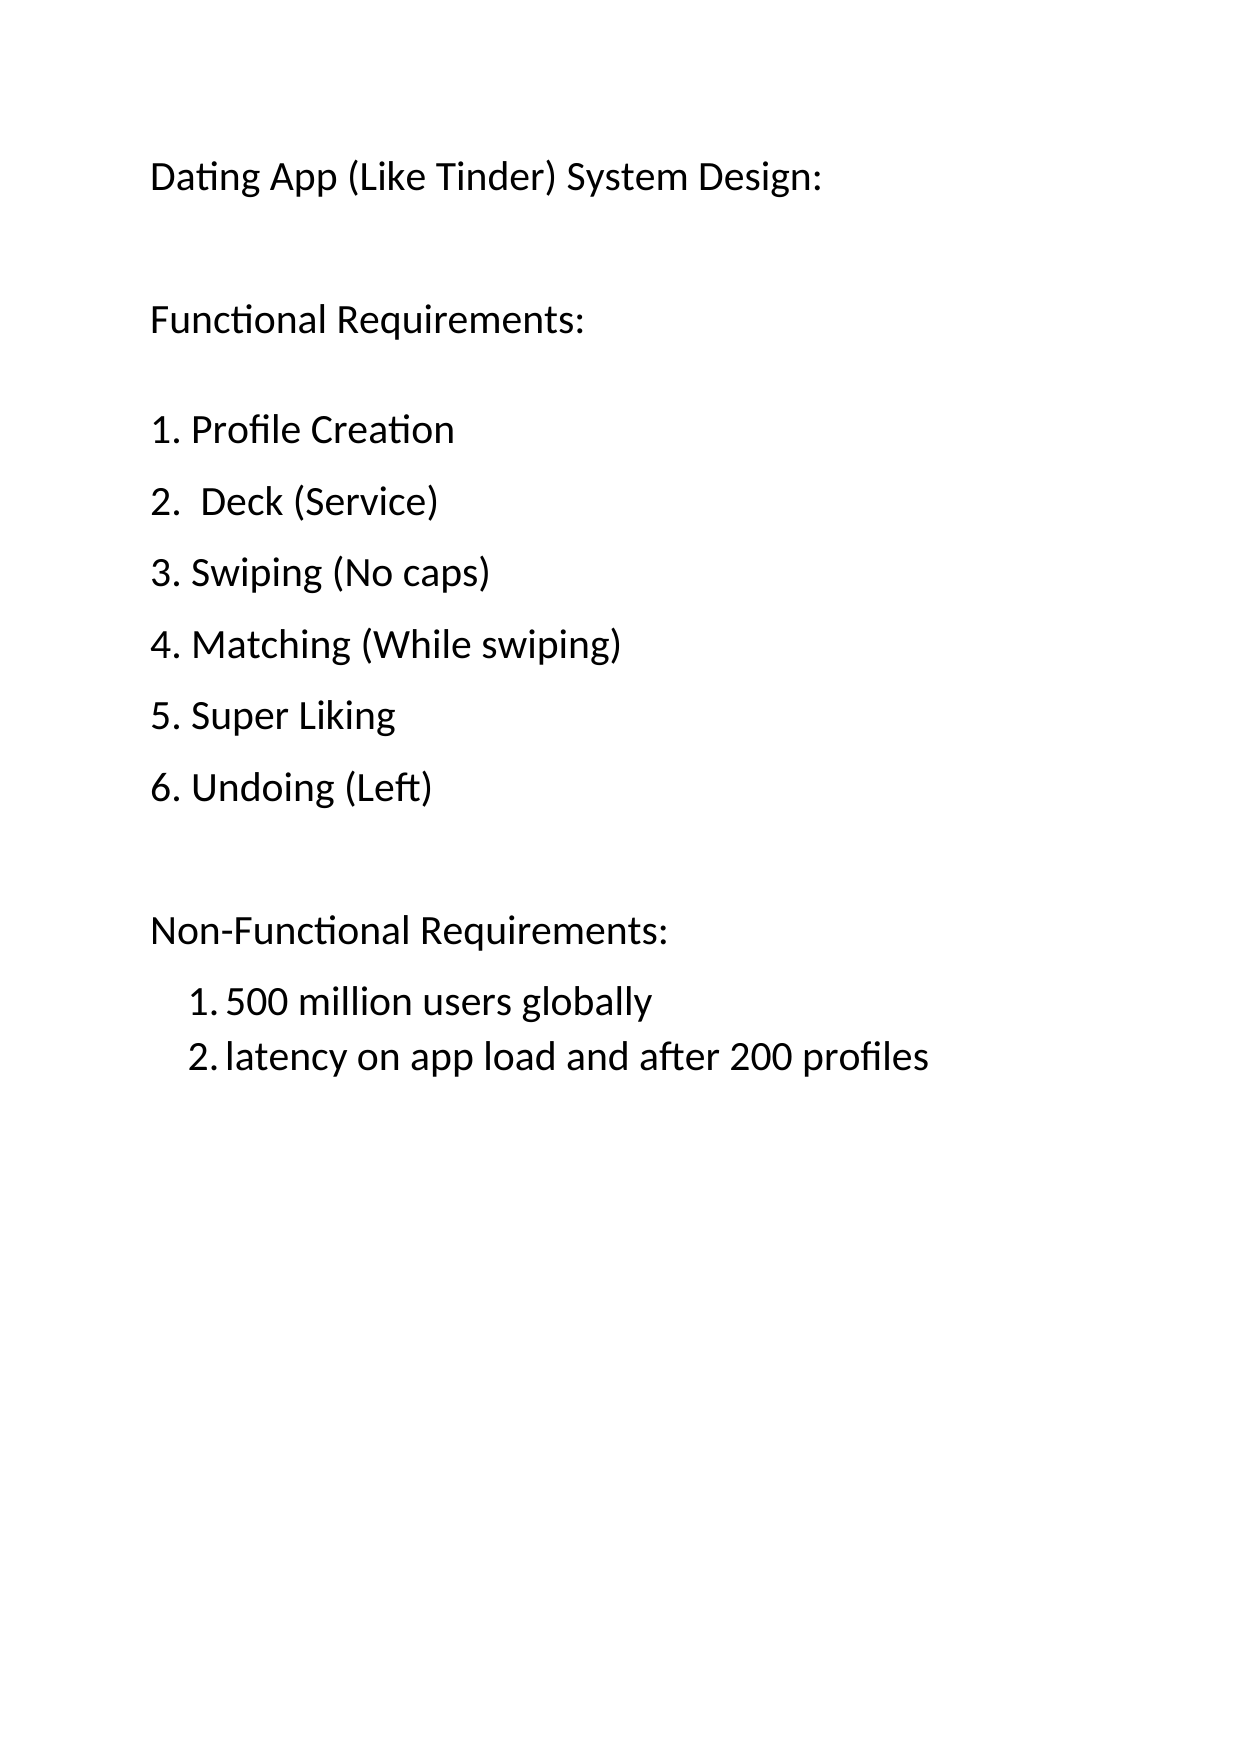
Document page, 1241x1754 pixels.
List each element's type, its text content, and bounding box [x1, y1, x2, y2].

text Dating App (Like Tinder) System Design: [150, 150, 1090, 201]
text 2. Deck (Service) [150, 474, 1090, 525]
text 5. Super Liking [150, 689, 1090, 740]
text Non-Functional Requirements: [150, 904, 1090, 955]
text 3. Swiping (No caps) [150, 546, 1090, 597]
list 500 million users globally [187, 975, 1090, 1026]
list latency on app load and after 200 profiles [187, 1030, 1090, 1081]
text 4. Matching (While swiping) [150, 618, 1090, 668]
text 6. Undoing (Left) [150, 761, 1090, 812]
text Functional Requirements: 1. Profile Creation [150, 293, 1090, 454]
